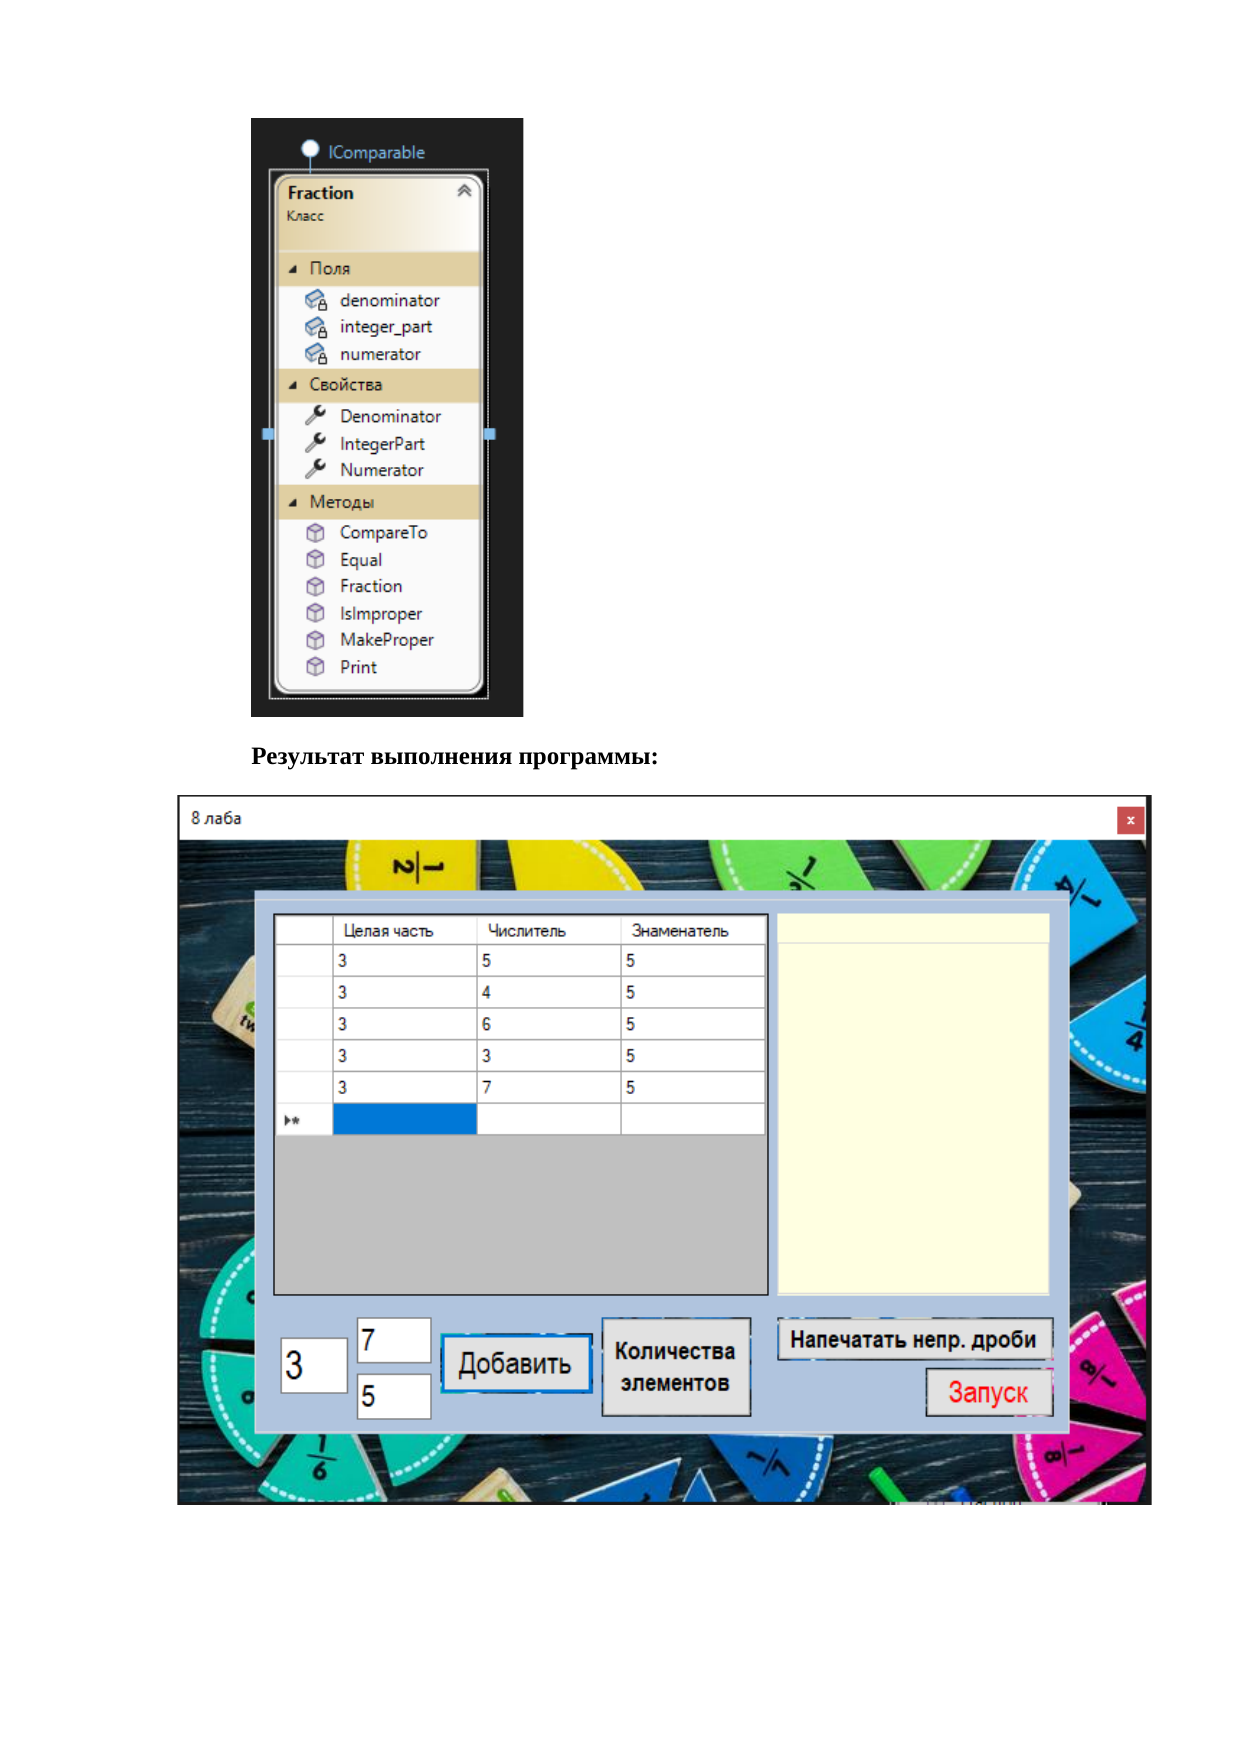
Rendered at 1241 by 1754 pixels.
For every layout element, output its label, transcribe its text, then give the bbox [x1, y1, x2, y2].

text Результат выполнения программы: [177, 741, 1152, 770]
picture [177, 795, 1152, 1505]
picture [251, 118, 524, 717]
